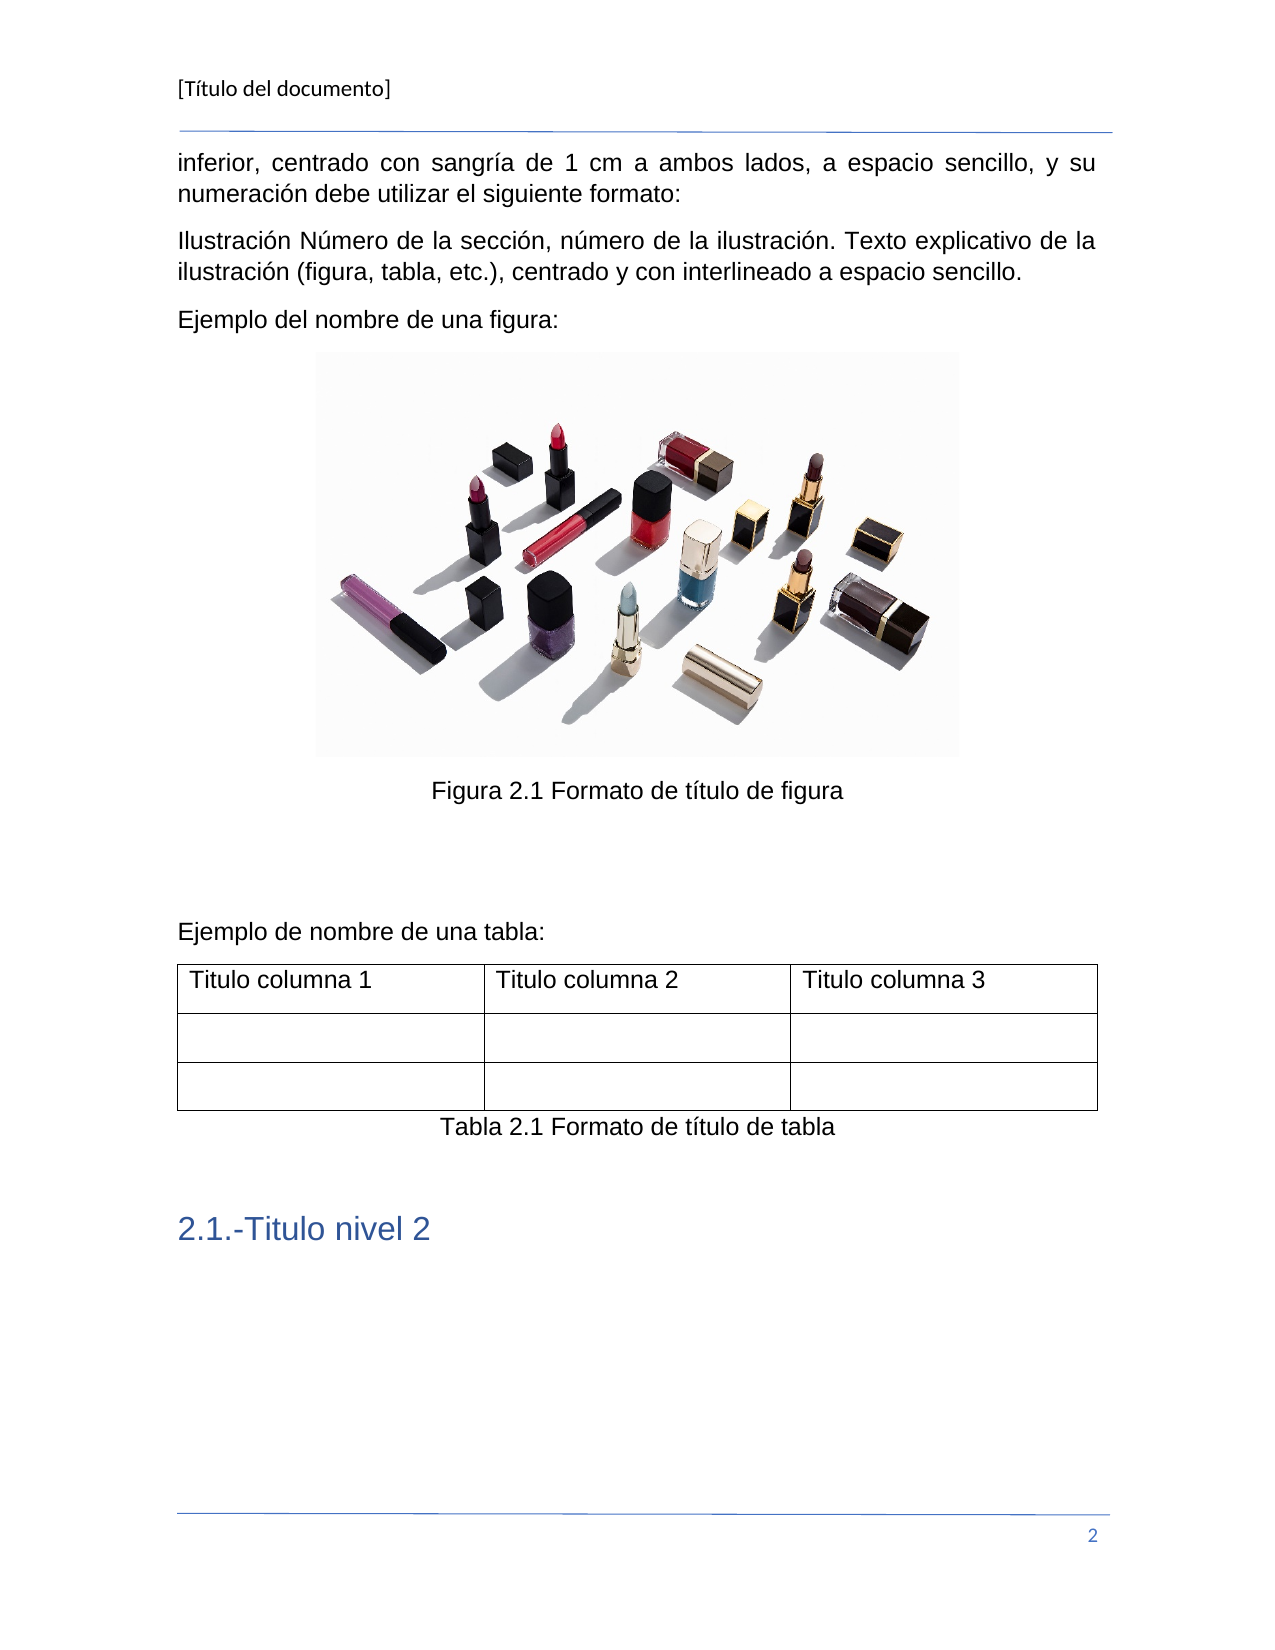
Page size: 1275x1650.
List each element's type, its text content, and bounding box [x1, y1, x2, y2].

table_cell [178, 1063, 484, 1110]
table_cell [485, 1063, 790, 1110]
text Tabla 2.1 Formato de título de tabla [177, 1111, 1098, 1140]
table_header Titulo columna 1 [178, 965, 484, 1013]
table_cell [791, 1014, 1097, 1062]
text Ejemplo de nombre de una tabla: [177, 917, 1098, 945]
table_cell [791, 1063, 1097, 1110]
subtitle 2.1.-Titulo nivel 2 [177, 1209, 1098, 1247]
text Figura 2.1 Formato de título de figura [177, 776, 1098, 804]
table_cell [485, 1014, 790, 1062]
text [177, 148, 1098, 207]
table_cell [178, 1014, 484, 1062]
table_header Titulo columna 2 [485, 965, 790, 1013]
table_header Titulo columna 3 [791, 965, 1097, 1013]
text Ilustración Número de la sección, número de la ilustración. Texto explicativo de la ilustración (figura, tabla, etc.), centrado y con interlineado a espacio sencillo. [177, 226, 1098, 286]
picture [315, 352, 960, 757]
text Ejemplo del nombre de una figura: [177, 305, 1098, 334]
